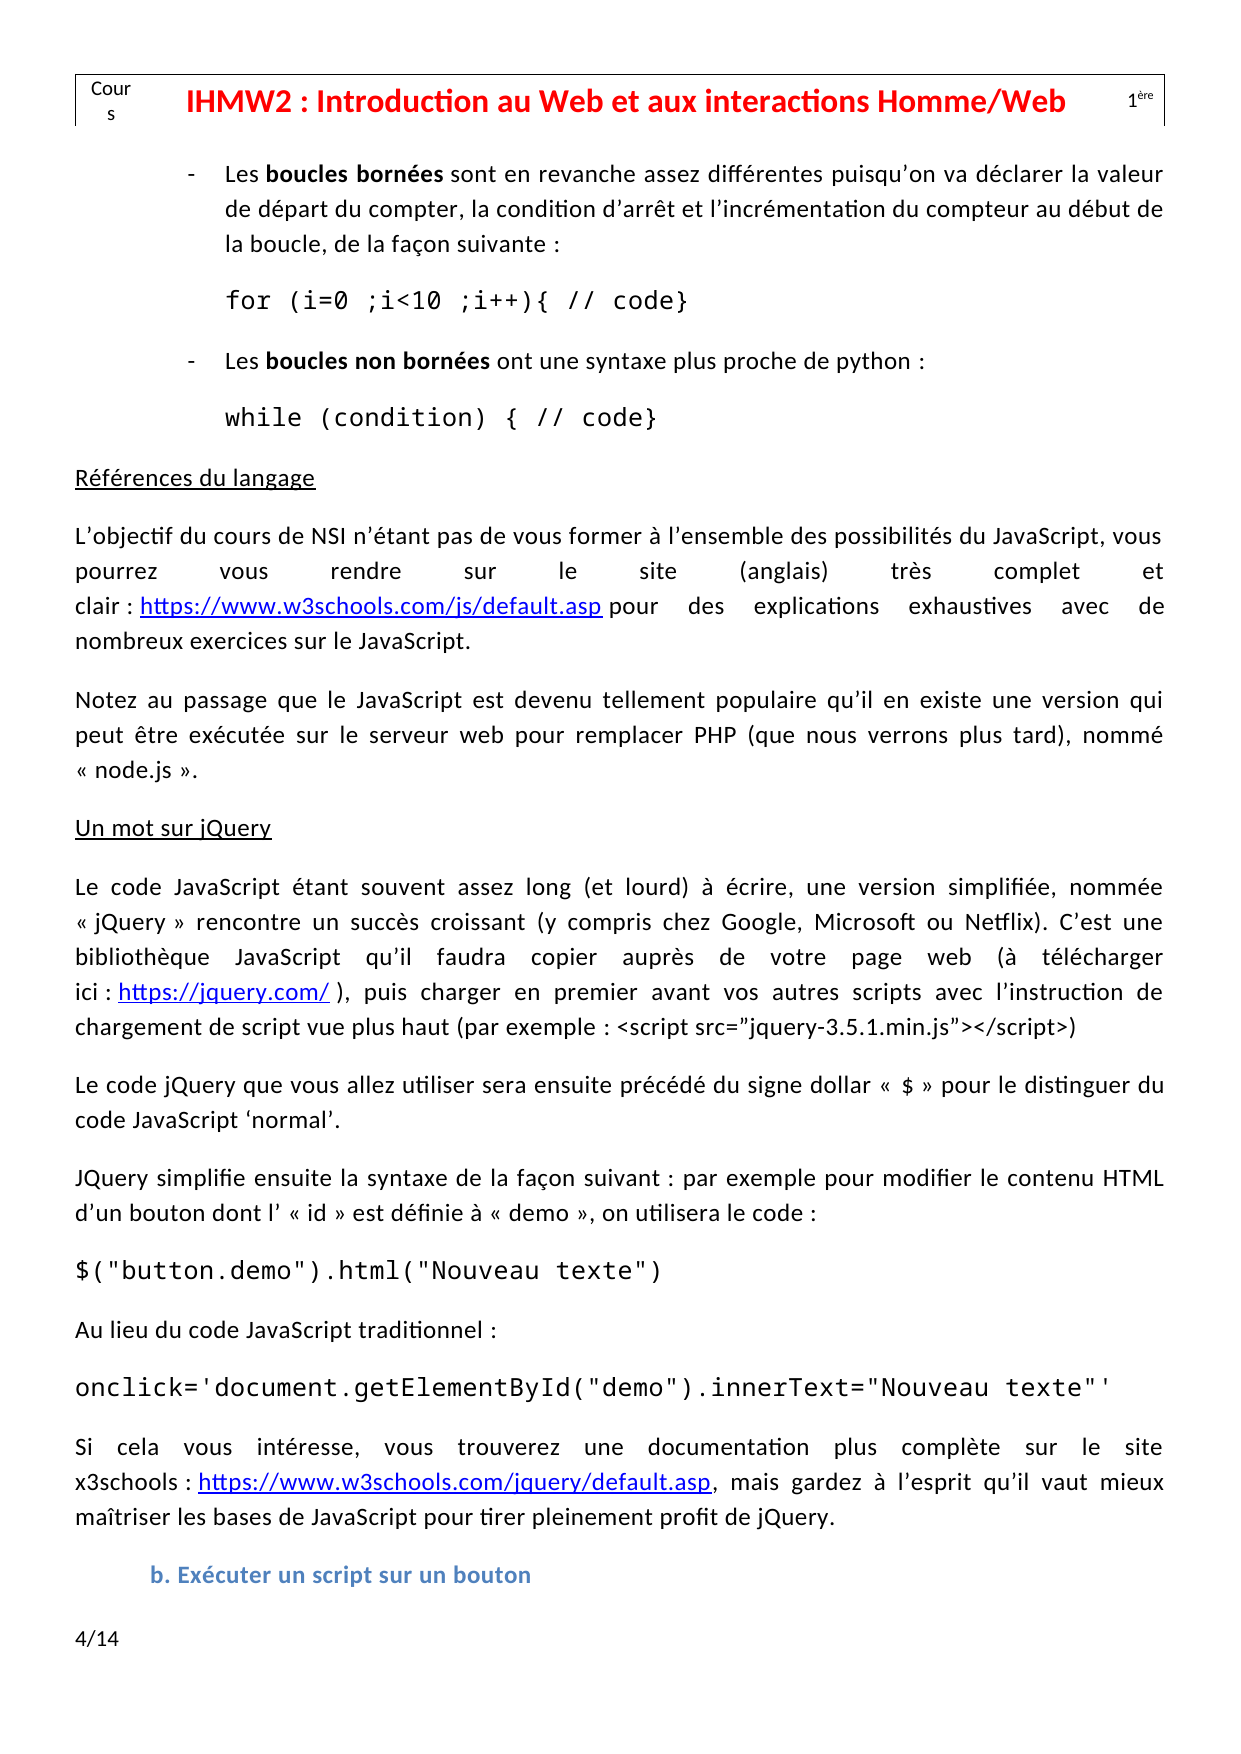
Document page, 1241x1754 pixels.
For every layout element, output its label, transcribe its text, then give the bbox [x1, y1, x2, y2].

text Si cela vous intéresse, vous trouverez une documentation plus complète sur le site x3schools : https://www.w3schools.com/jquery/default.asp, mais gardez à l’esprit qu’il vaut mieux maîtriser les bases de JavaScript pour tirer pleinement profit de jQuery. [75, 1427, 1165, 1532]
text for (i=0 ;i<10 ;i++){ // code} [225, 282, 1165, 317]
text b. Exécuter un script sur un bouton [150, 1555, 1165, 1590]
list Les boucles non bornées ont une syntaxe plus proche de python : [187, 341, 1165, 376]
text Notez au passage que le JavaScript est devenu tellement populaire qu’il en existe une version qui peut être exécutée sur le serveur web pour remplacer PHP (que nous verrons plus tard), nommé « node.js ». [75, 679, 1165, 784]
text $("button.demo").html("Nouveau texte") [75, 1251, 1165, 1286]
text L’objectif du cours de NSI n’étant pas de vous former à l’ensemble des possibilités du JavaScript, vous pourrez vous rendre sur le site (anglais) très complet et clair : https://www.w3schools.com/js/default.asp pour des explications exhaustives avec de nombreux exercices sur le JavaScript. [75, 516, 1165, 656]
text onclick='document.getElementById("demo").innerText="Nouveau texte"' [75, 1368, 1165, 1403]
list Les boucles bornées sont en revanche assez différentes puisqu’on va déclarer la valeur de départ du compter, la condition d’arrêt et l’incrémentation du compteur au début de la boucle, de la façon suivante : [187, 154, 1165, 259]
text Un mot sur jQuery [75, 808, 1165, 843]
text JQuery simplifie ensuite la syntaxe de la façon suivant : par exemple pour modifier le contenu HTML d’un bouton dont l’ « id » est définie à « demo », on utilisera le code : [75, 1158, 1165, 1228]
text Le code JavaScript étant souvent assez long (et lourd) à écrire, une version simplifiée, nommée « jQuery » rencontre un succès croissant (y compris chez Google, Microsoft ou Netflix). C’est une bibliothèque JavaScript qu’il faudra copier auprès de votre page web (à télécharger ici : https://jquery.com/ ), puis charger en premier avant vos autres scripts avec l’instruction de chargement de script vue plus haut (par exemple : <script src=”jquery-3.5.1.min.js”></script>) [75, 866, 1165, 1041]
text while (condition) { // code} [150, 399, 1165, 434]
text Références du langage [75, 457, 1165, 492]
text Au lieu du code JavaScript traditionnel : [75, 1310, 1165, 1345]
text Le code jQuery que vous allez utiliser sera ensuite précédé du signe dollar « $ » pour le distinguer du code JavaScript ‘normal’. [75, 1064, 1165, 1134]
